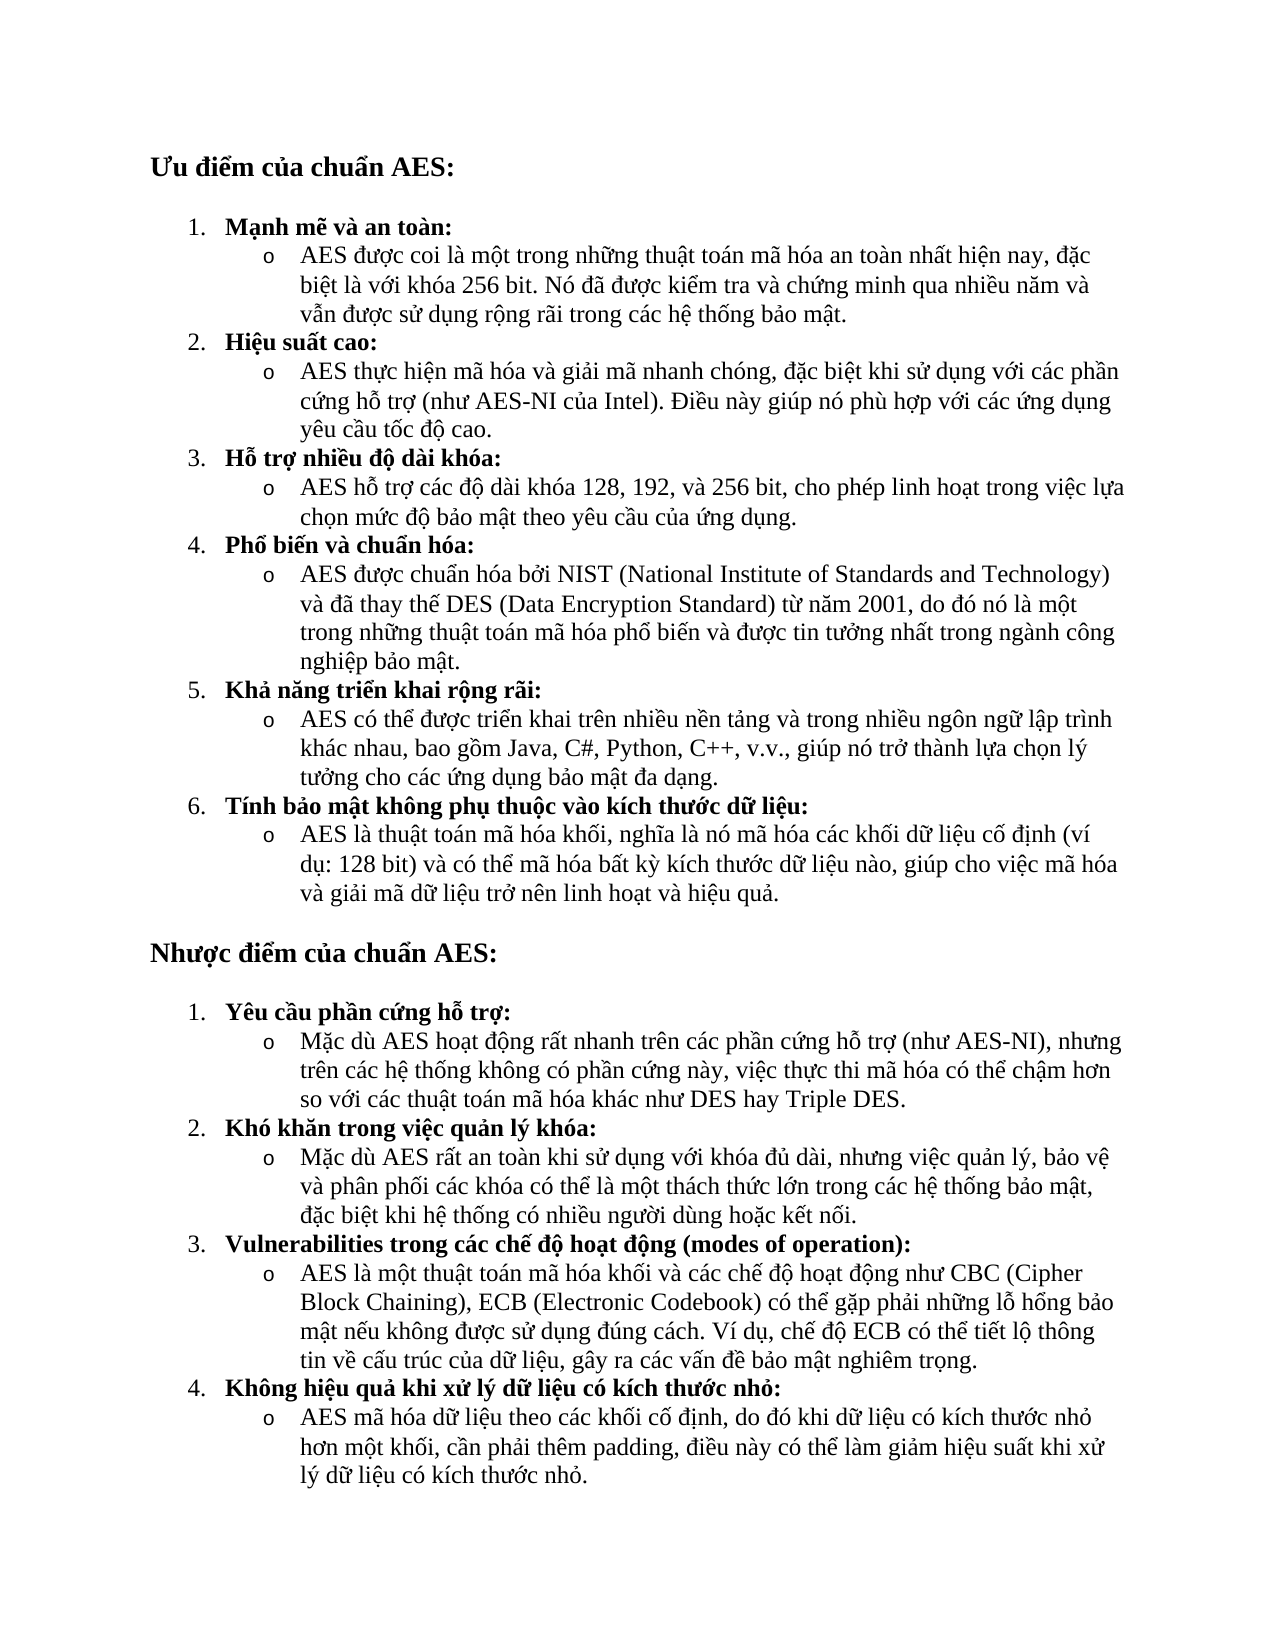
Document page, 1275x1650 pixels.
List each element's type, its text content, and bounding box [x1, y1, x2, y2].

list Vulnerabilities trong các chế độ hoạt động (modes of operation): [187, 1229, 1125, 1258]
list AES là một thuật toán mã hóa khối và các chế độ hoạt động như CBC (Cipher Block Chaining), ECB (Electronic Codebook) có thể gặp phải những lỗ hổng bảo mật nếu không được sử dụng đúng cách. Ví dụ, chế độ ECB có thể tiết lộ thông tin về cấu trúc của dữ liệu, gây ra các vấn đề bảo mật nghiêm trọng. [262, 1258, 1125, 1373]
list Mặc dù AES rất an toàn khi sử dụng với khóa đủ dài, nhưng việc quản lý, bảo vệ và phân phối các khóa có thể là một thách thức lớn trong các hệ thống bảo mật, đặc biệt khi hệ thống có nhiều người dùng hoặc kết nối. [262, 1142, 1125, 1229]
text Ưu điểm của chuẩn AES: [150, 150, 1125, 182]
list Mạnh mẽ và an toàn: [187, 212, 1125, 240]
list AES được chuẩn hóa bởi NIST (National Institute of Standards and Technology) và đã thay thế DES (Data Encryption Standard) từ năm 2001, do đó nó là một trong những thuật toán mã hóa phổ biến và được tin tưởng nhất trong ngành công nghiệp bảo mật. [262, 559, 1125, 675]
list Khả năng triển khai rộng rãi: [187, 675, 1125, 704]
list Tính bảo mật không phụ thuộc vào kích thước dữ liệu: [187, 791, 1125, 819]
list Phổ biến và chuẩn hóa: [187, 530, 1125, 559]
list AES có thể được triển khai trên nhiều nền tảng và trong nhiều ngôn ngữ lập trình khác nhau, bao gồm Java, C#, Python, C++, v.v., giúp nó trở thành lựa chọn lý tưởng cho các ứng dụng bảo mật đa dạng. [262, 704, 1125, 791]
text Nhược điểm của chuẩn AES: [150, 936, 1125, 968]
list Khó khăn trong việc quản lý khóa: [187, 1113, 1125, 1142]
list AES là thuật toán mã hóa khối, nghĩa là nó mã hóa các khối dữ liệu cố định (ví dụ: 128 bit) và có thể mã hóa bất kỳ kích thước dữ liệu nào, giúp cho việc mã hóa và giải mã dữ liệu trở nên linh hoạt và hiệu quả. [262, 819, 1125, 907]
list Hỗ trợ nhiều độ dài khóa: [187, 443, 1125, 472]
list AES mã hóa dữ liệu theo các khối cố định, do đó khi dữ liệu có kích thước nhỏ hơn một khối, cần phải thêm padding, điều này có thể làm giảm hiệu suất khi xử lý dữ liệu có kích thước nhỏ. [262, 1402, 1125, 1489]
list Hiệu suất cao: [187, 327, 1125, 356]
list AES hỗ trợ các độ dài khóa 128, 192, và 256 bit, cho phép linh hoạt trong việc lựa chọn mức độ bảo mật theo yêu cầu của ứng dụng. [262, 472, 1125, 530]
list AES thực hiện mã hóa và giải mã nhanh chóng, đặc biệt khi sử dụng với các phần cứng hỗ trợ (như AES-NI của Intel). Điều này giúp nó phù hợp với các ứng dụng yêu cầu tốc độ cao. [262, 356, 1125, 443]
list Yêu cầu phần cứng hỗ trợ: [187, 997, 1125, 1026]
list AES được coi là một trong những thuật toán mã hóa an toàn nhất hiện nay, đặc biệt là với khóa 256 bit. Nó đã được kiểm tra và chứng minh qua nhiều năm và vẫn được sử dụng rộng rãi trong các hệ thống bảo mật. [262, 240, 1125, 327]
list Mặc dù AES hoạt động rất nhanh trên các phần cứng hỗ trợ (như AES-NI), nhưng trên các hệ thống không có phần cứng này, việc thực thi mã hóa có thể chậm hơn so với các thuật toán mã hóa khác như DES hay Triple DES. [262, 1026, 1125, 1113]
list Không hiệu quả khi xử lý dữ liệu có kích thước nhỏ: [187, 1373, 1125, 1402]
